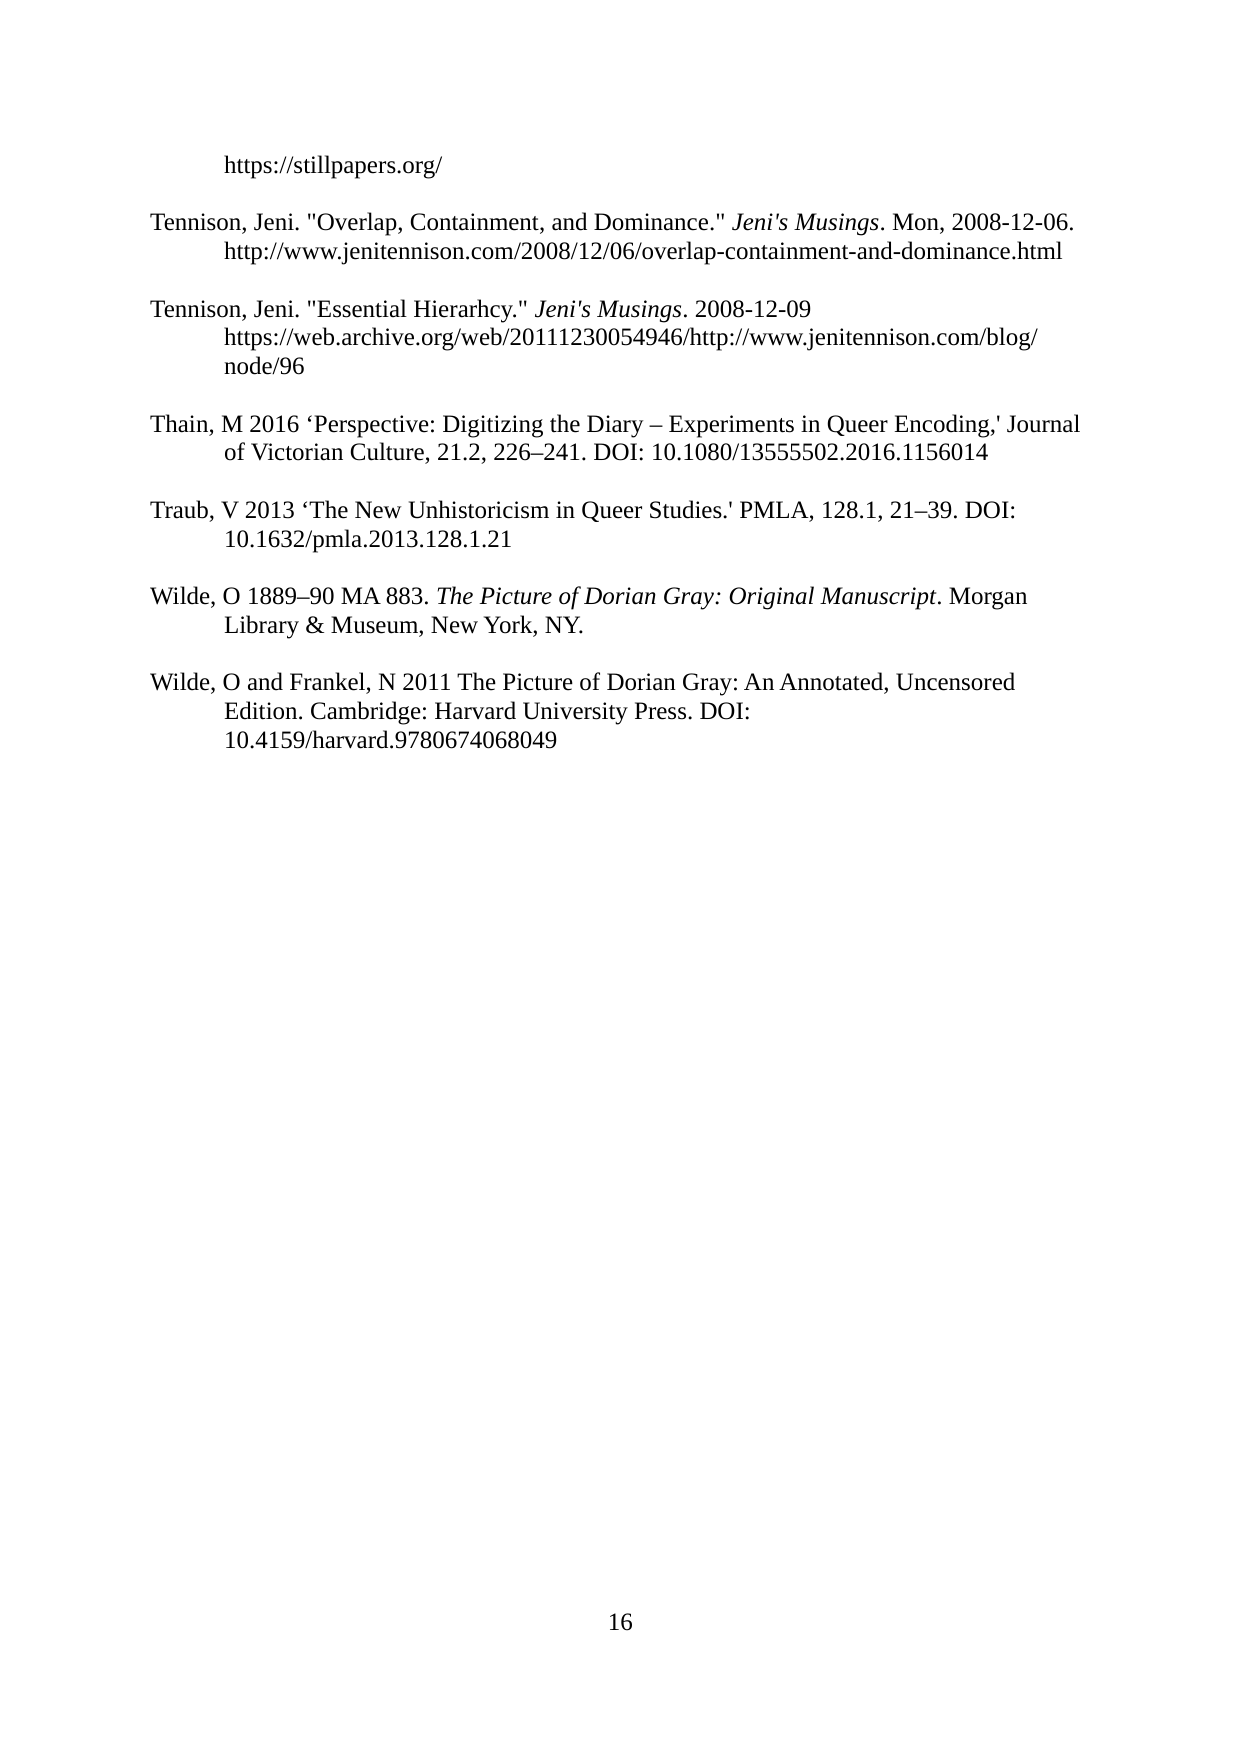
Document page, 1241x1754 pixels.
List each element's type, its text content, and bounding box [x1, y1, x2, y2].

text http://www.jenitennison.com/2008/12/06/overlap-containment-and-dominance.html [150, 236, 1090, 265]
text https://web.archive.org/web/20111230054946/http://www.jenitennison.com/blog/node/96 [224, 322, 1090, 380]
text Edition. Cambridge: Harvard University Press. DOI: 10.4159/harvard.9780674068049 [224, 696, 1090, 754]
text https://stillpapers.org/ [150, 150, 1090, 179]
text Tennison, Jeni. "Essential Hierarhcy." Jeni's Musings. 2008-12-09 [150, 294, 1090, 322]
text of Victorian Culture, 21.2, 226–241. DOI: 10.1080/13555502.2016.1156014 [150, 437, 1090, 466]
text 10.1632/pmla.2013.128.1.21 [150, 524, 1090, 552]
text Library & Museum, New York, NY. [150, 610, 1090, 639]
text Tennison, Jeni. "Overlap, Containment, and Dominance." Jeni's Musings. Mon, 2008-12-06. [150, 207, 1090, 236]
text Wilde, O and Frankel, N 2011 The Picture of Dorian Gray: An Annotated, Uncensored [150, 667, 1090, 696]
text Wilde, O 1889–90 MA 883. The Picture of Dorian Gray: Original Manuscript. Morgan [150, 581, 1090, 610]
text Thain, M 2016 ‘Perspective: Digitizing the Diary – Experiments in Queer Encoding,' Journal [150, 409, 1090, 437]
text Traub, V 2013 ‘The New Unhistoricism in Queer Studies.' PMLA, 128.1, 21–39. DOI: [150, 495, 1090, 524]
